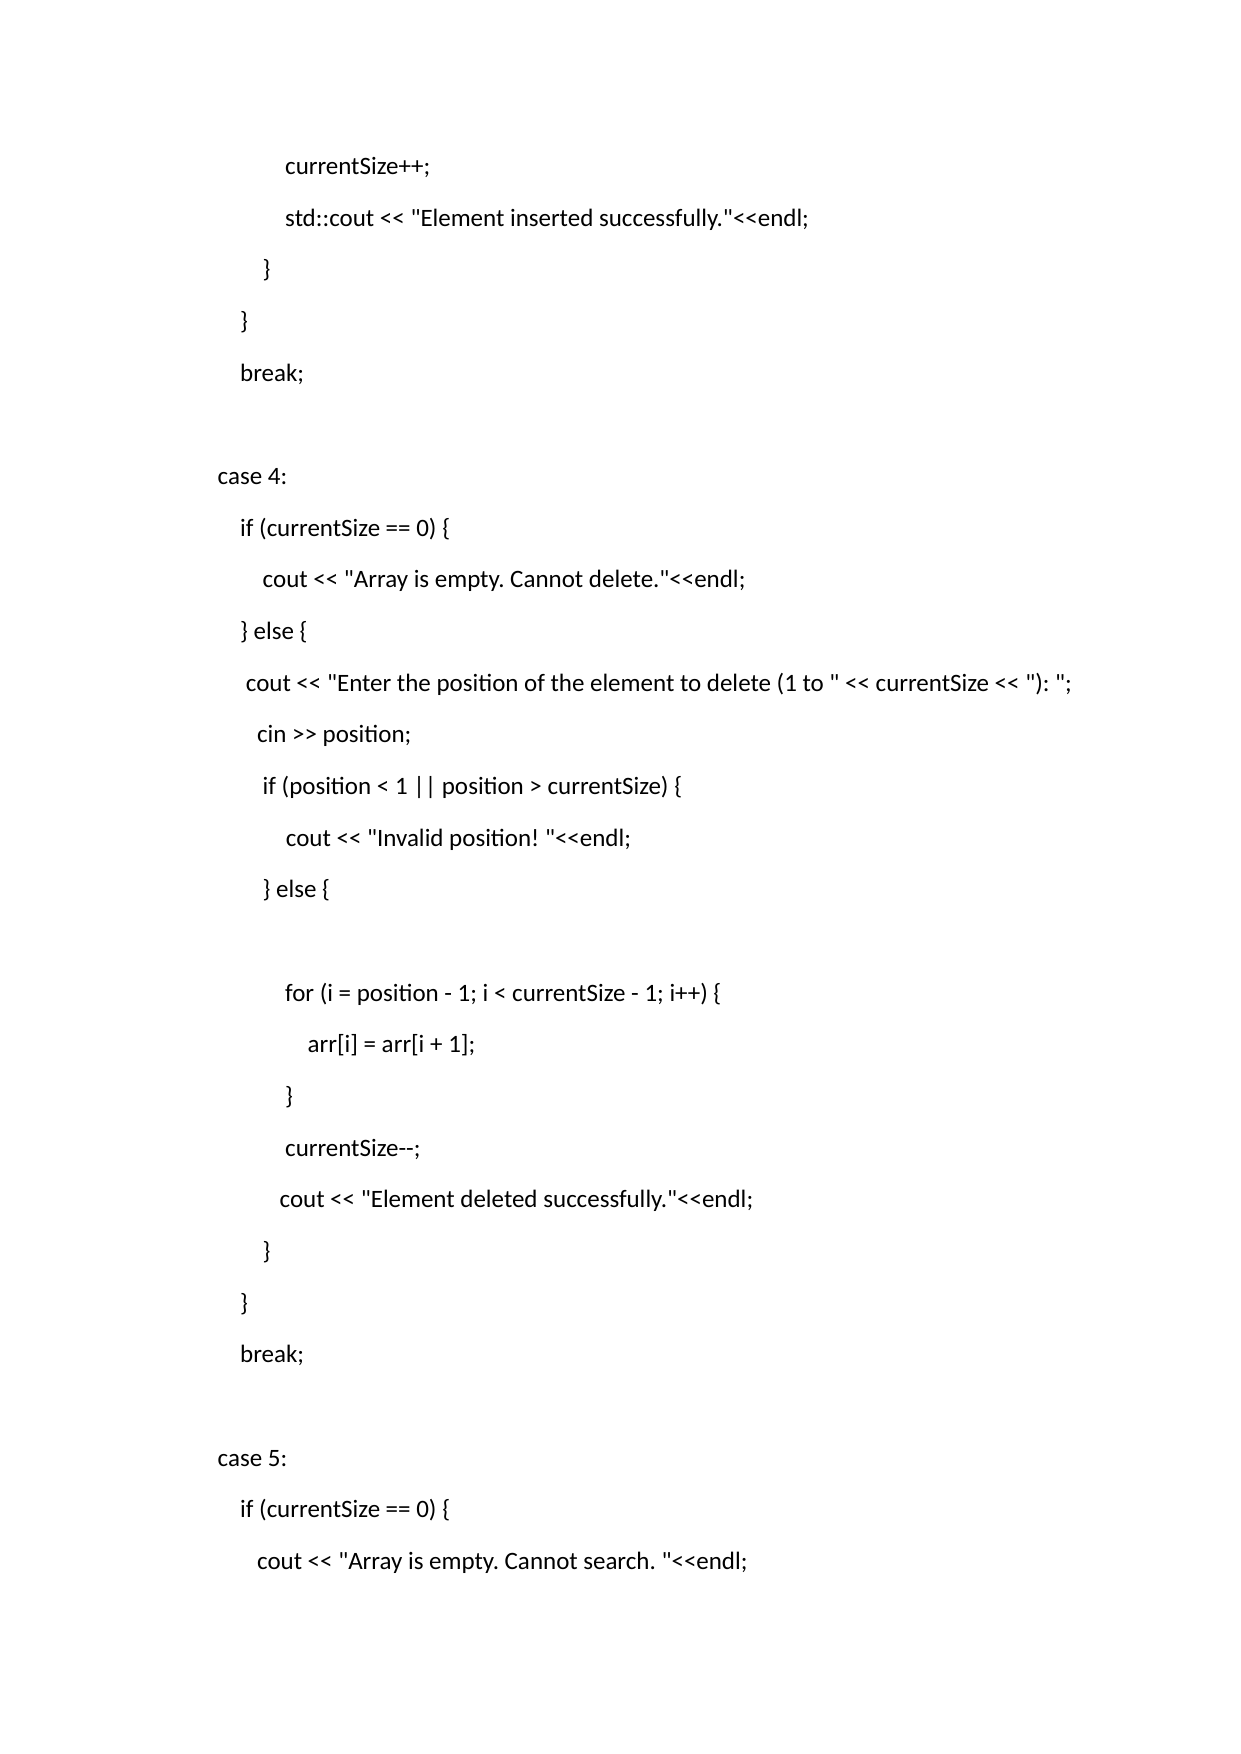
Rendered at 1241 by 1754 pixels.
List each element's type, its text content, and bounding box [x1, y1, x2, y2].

text for (i = position - 1; i < currentSize - 1; i++) { [150, 977, 1090, 1007]
text cout << "Array is empty. Cannot delete."<<endl; [150, 563, 1090, 594]
text break; [150, 1338, 1090, 1369]
text } [150, 1080, 1090, 1111]
text cout << "Element deleted successfully."<<endl; [150, 1183, 1090, 1214]
text if (position < 1 || position > currentSize) { [150, 770, 1090, 801]
text if (currentSize == 0) { [150, 1493, 1090, 1524]
text } else { [150, 615, 1090, 646]
text } [150, 1287, 1090, 1317]
text cout << "Array is empty. Cannot search. "<<endl; [150, 1545, 1090, 1576]
text } else { [150, 873, 1090, 904]
text arr[i] = arr[i + 1]; [150, 1028, 1090, 1059]
text cout << "Enter the position of the element to delete (1 to " << currentSize << "): "; [150, 667, 1090, 697]
text } [150, 1235, 1090, 1266]
text case 4: [150, 460, 1090, 491]
text case 5: [150, 1442, 1090, 1472]
text } [150, 305, 1090, 336]
text cout << "Invalid position! "<<endl; [150, 822, 1090, 852]
text } [150, 253, 1090, 284]
text if (currentSize == 0) { [150, 512, 1090, 542]
text currentSize--; [150, 1132, 1090, 1162]
text break; [150, 357, 1090, 387]
text currentSize++; [150, 150, 1090, 181]
text std::cout << "Element inserted successfully."<<endl; [150, 202, 1090, 232]
text cin >> position; [150, 718, 1090, 749]
